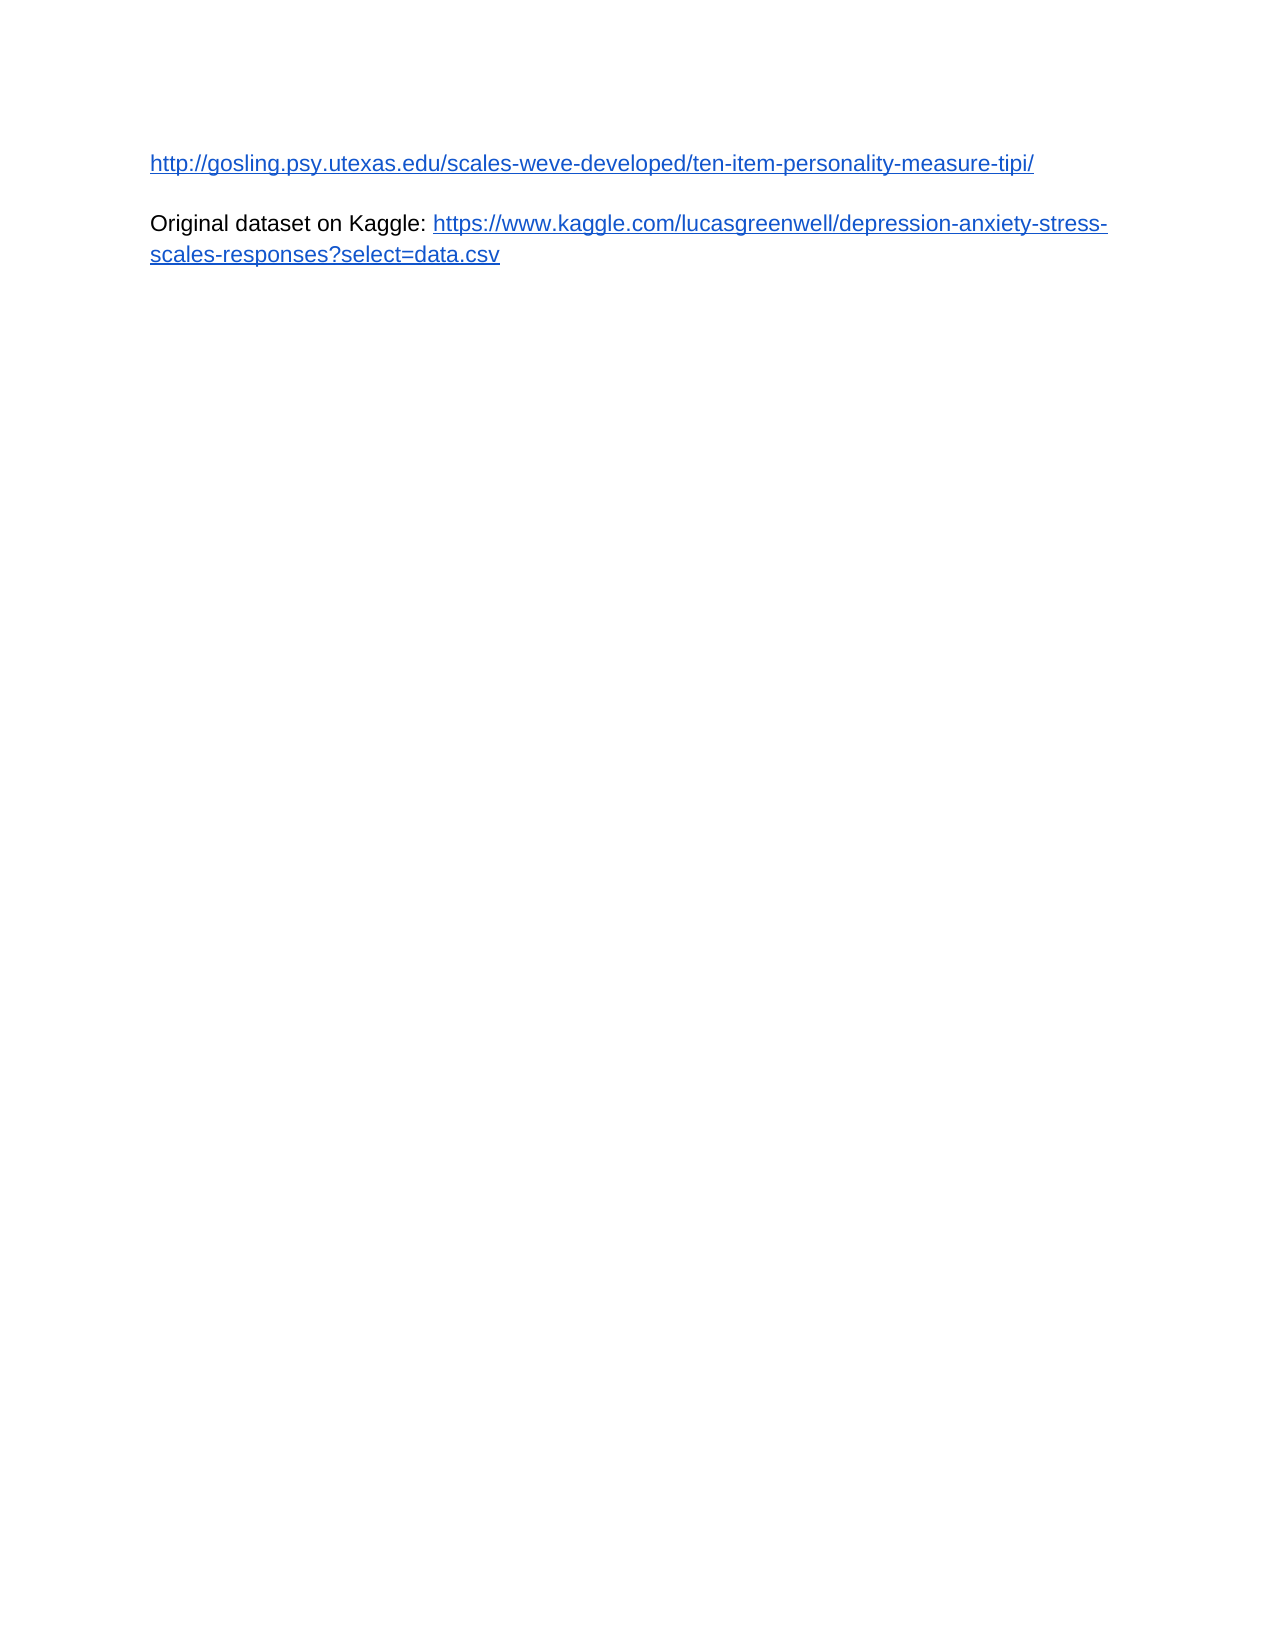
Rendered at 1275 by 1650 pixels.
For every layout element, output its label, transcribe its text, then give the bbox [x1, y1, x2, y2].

text Original dataset on Kaggle: https://www.kaggle.com/lucasgreenwell/depression-anxiety-stress-scales-responses?select=data.csv [150, 210, 1125, 267]
text http://gosling.psy.utexas.edu/scales-weve-developed/ten-item-personality-measure-tipi/ [150, 150, 1125, 176]
